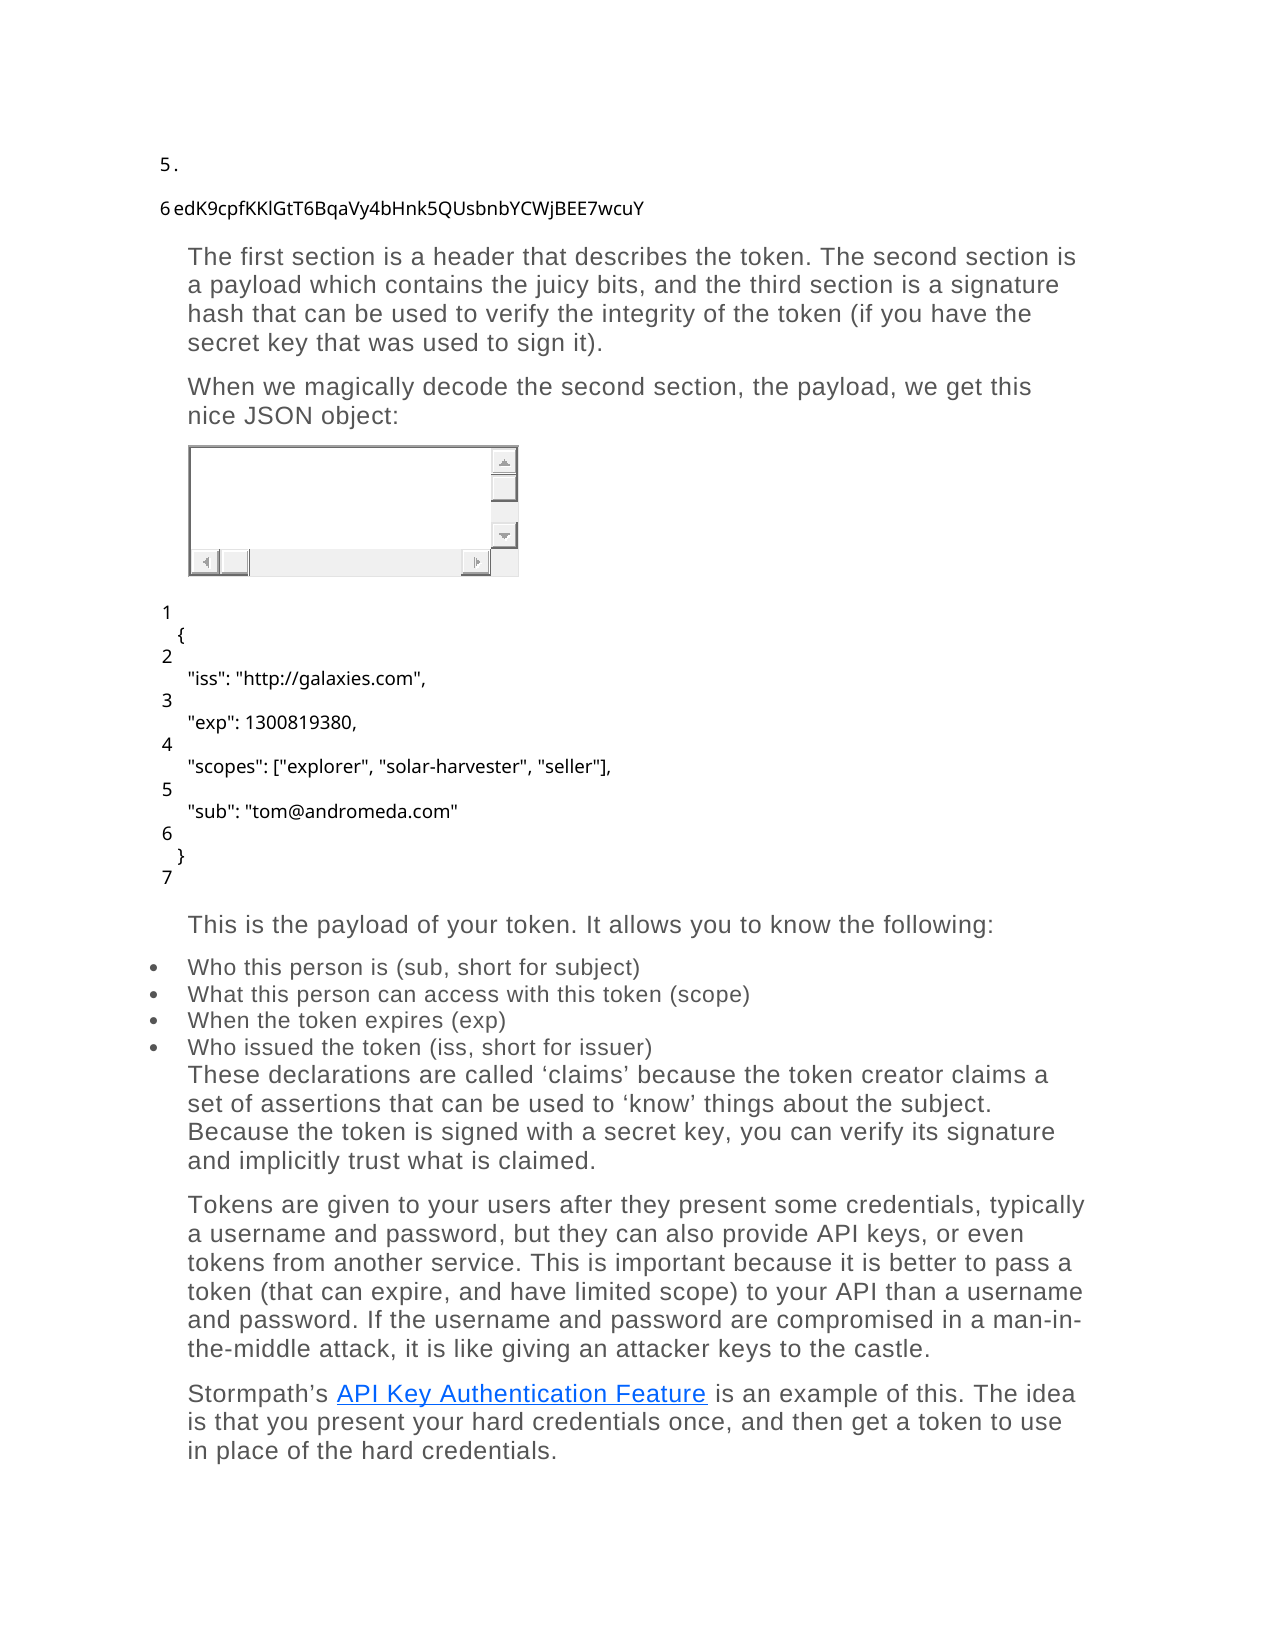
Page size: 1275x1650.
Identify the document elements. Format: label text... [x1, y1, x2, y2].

text The first section is a header that describes the token. The second section is a payload which contains the juicy bits, and the third section is a signature hash that can be used to verify the integrity of the token (if you have the secret key that was used to sign it). [187, 242, 1087, 357]
text These declarations are called ‘claims’ because the token creator claims a set of assertions that can be used to ‘know’ things about the subject. Because the token is signed with a secret key, you can verify its signature and implicitly trust what is claimed. [187, 1060, 1087, 1175]
table_header 1 2 3 4 5 6 7 [158, 598, 176, 910]
list Who issued the token (iss, short for issuer) [150, 1033, 1087, 1060]
table_header { "iss": "http://galaxies.com", "exp": 1300819380, "scopes": ["explorer", "solar-harvester", "seller"], "sub": "tom@andromeda.com" } [176, 598, 1087, 910]
list Who this person is (sub, short for subject) [150, 954, 1087, 981]
text Stormpath’s API Key Authentication Feature is an example of this. The idea is that you present your hard credentials once, and then get a token to use in place of the hard credentials. [187, 1378, 1087, 1465]
table_header 1 2 3 4 5 6 [158, 150, 172, 242]
text Tokens are given to your users after they present some credentials, typically a username and password, but they can also provide API keys, or even tokens from another service. This is important because it is better to pass a token (that can expire, and have limited scope) to your API than a username and password. If the username and password are compromised in a man-in-the-middle attack, it is like giving an attacker keys to the castle. [187, 1190, 1087, 1363]
text When we magically decode the second section, the payload, we get this nice JSON object: [187, 372, 1087, 430]
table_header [172, 150, 1087, 242]
text This is the payload of your token. It allows you to know the following: [187, 910, 1087, 939]
list When the token expires (exp) [150, 1007, 1087, 1033]
list What this person can access with this token (scope) [150, 981, 1087, 1007]
